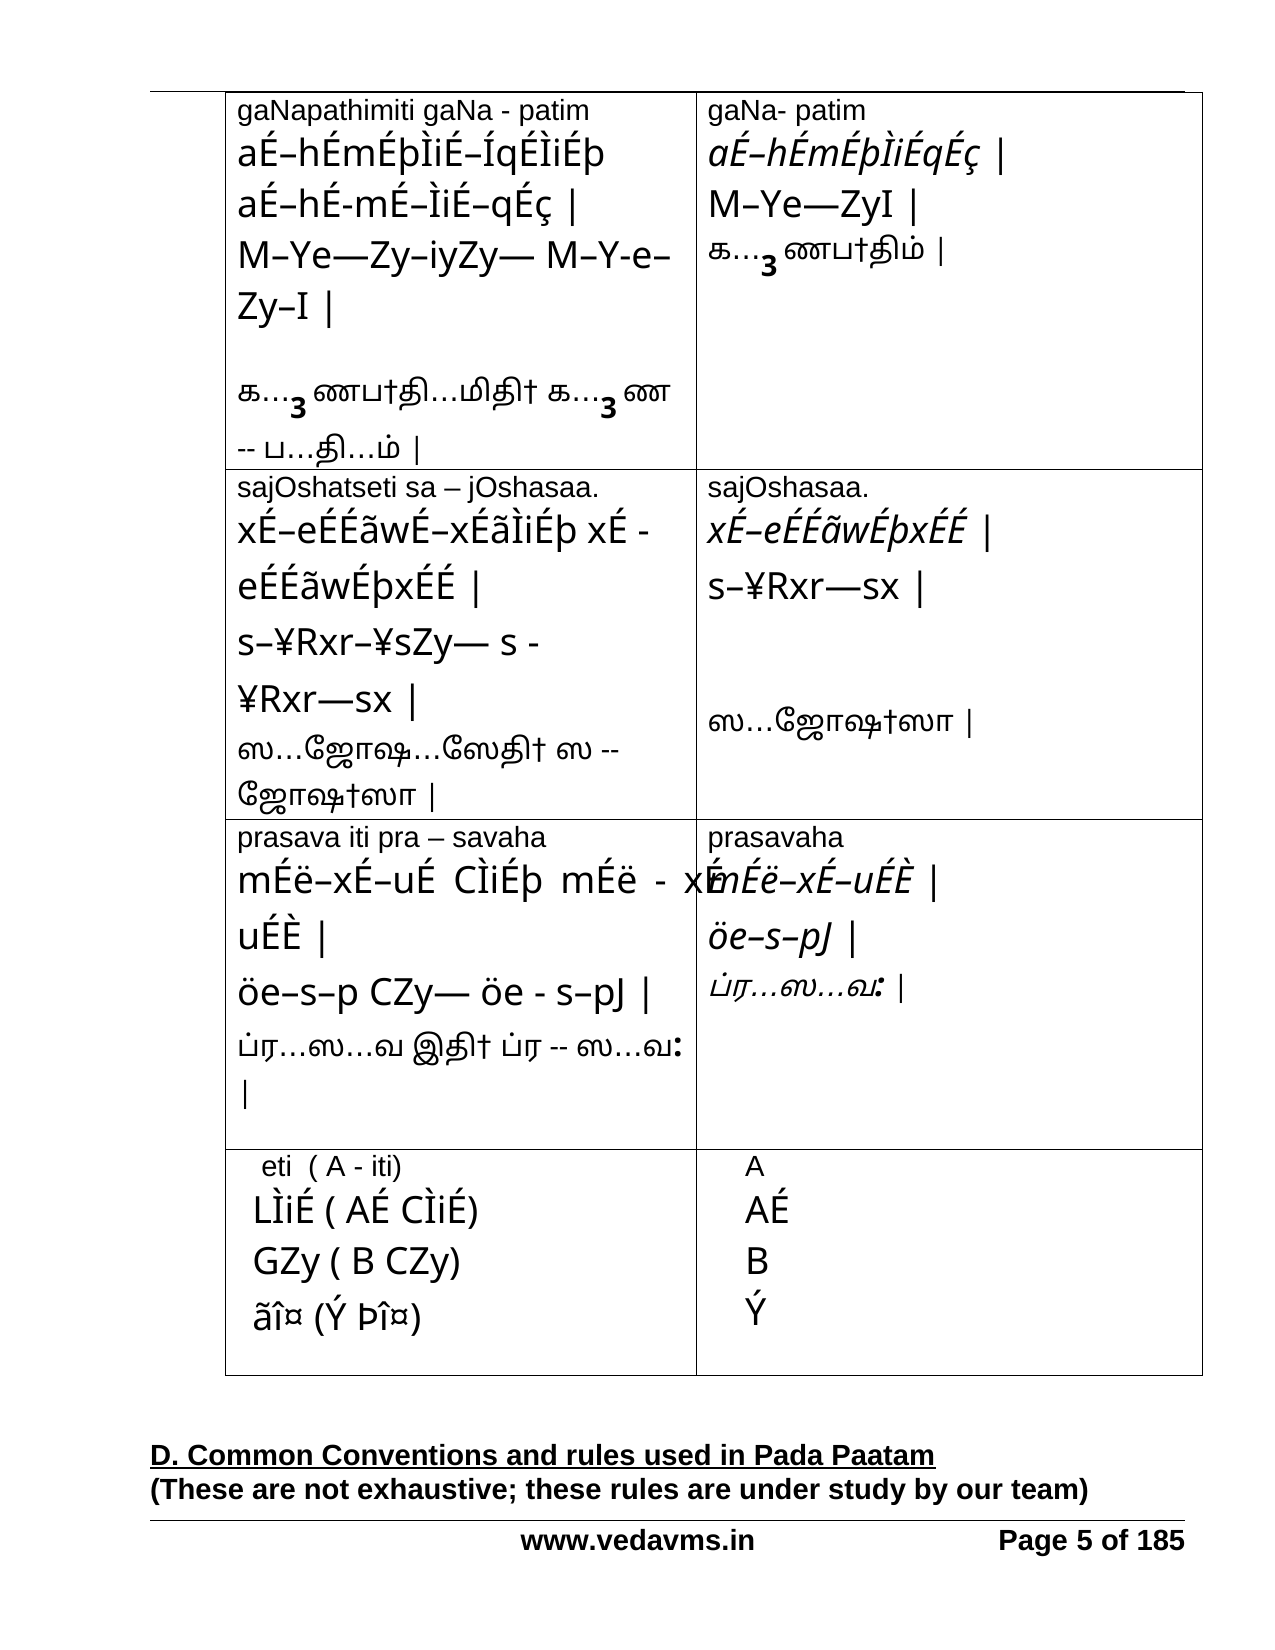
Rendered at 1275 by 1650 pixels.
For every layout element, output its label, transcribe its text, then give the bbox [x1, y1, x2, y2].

text (These are not exhaustive; these rules are under study by our team) [150, 1472, 1144, 1505]
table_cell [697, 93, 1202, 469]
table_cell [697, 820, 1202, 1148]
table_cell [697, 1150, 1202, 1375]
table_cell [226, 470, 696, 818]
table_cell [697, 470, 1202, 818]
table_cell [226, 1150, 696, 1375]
text D. Common Conventions and rules used in Pada Paatam [150, 1438, 1144, 1472]
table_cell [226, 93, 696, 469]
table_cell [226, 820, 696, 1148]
